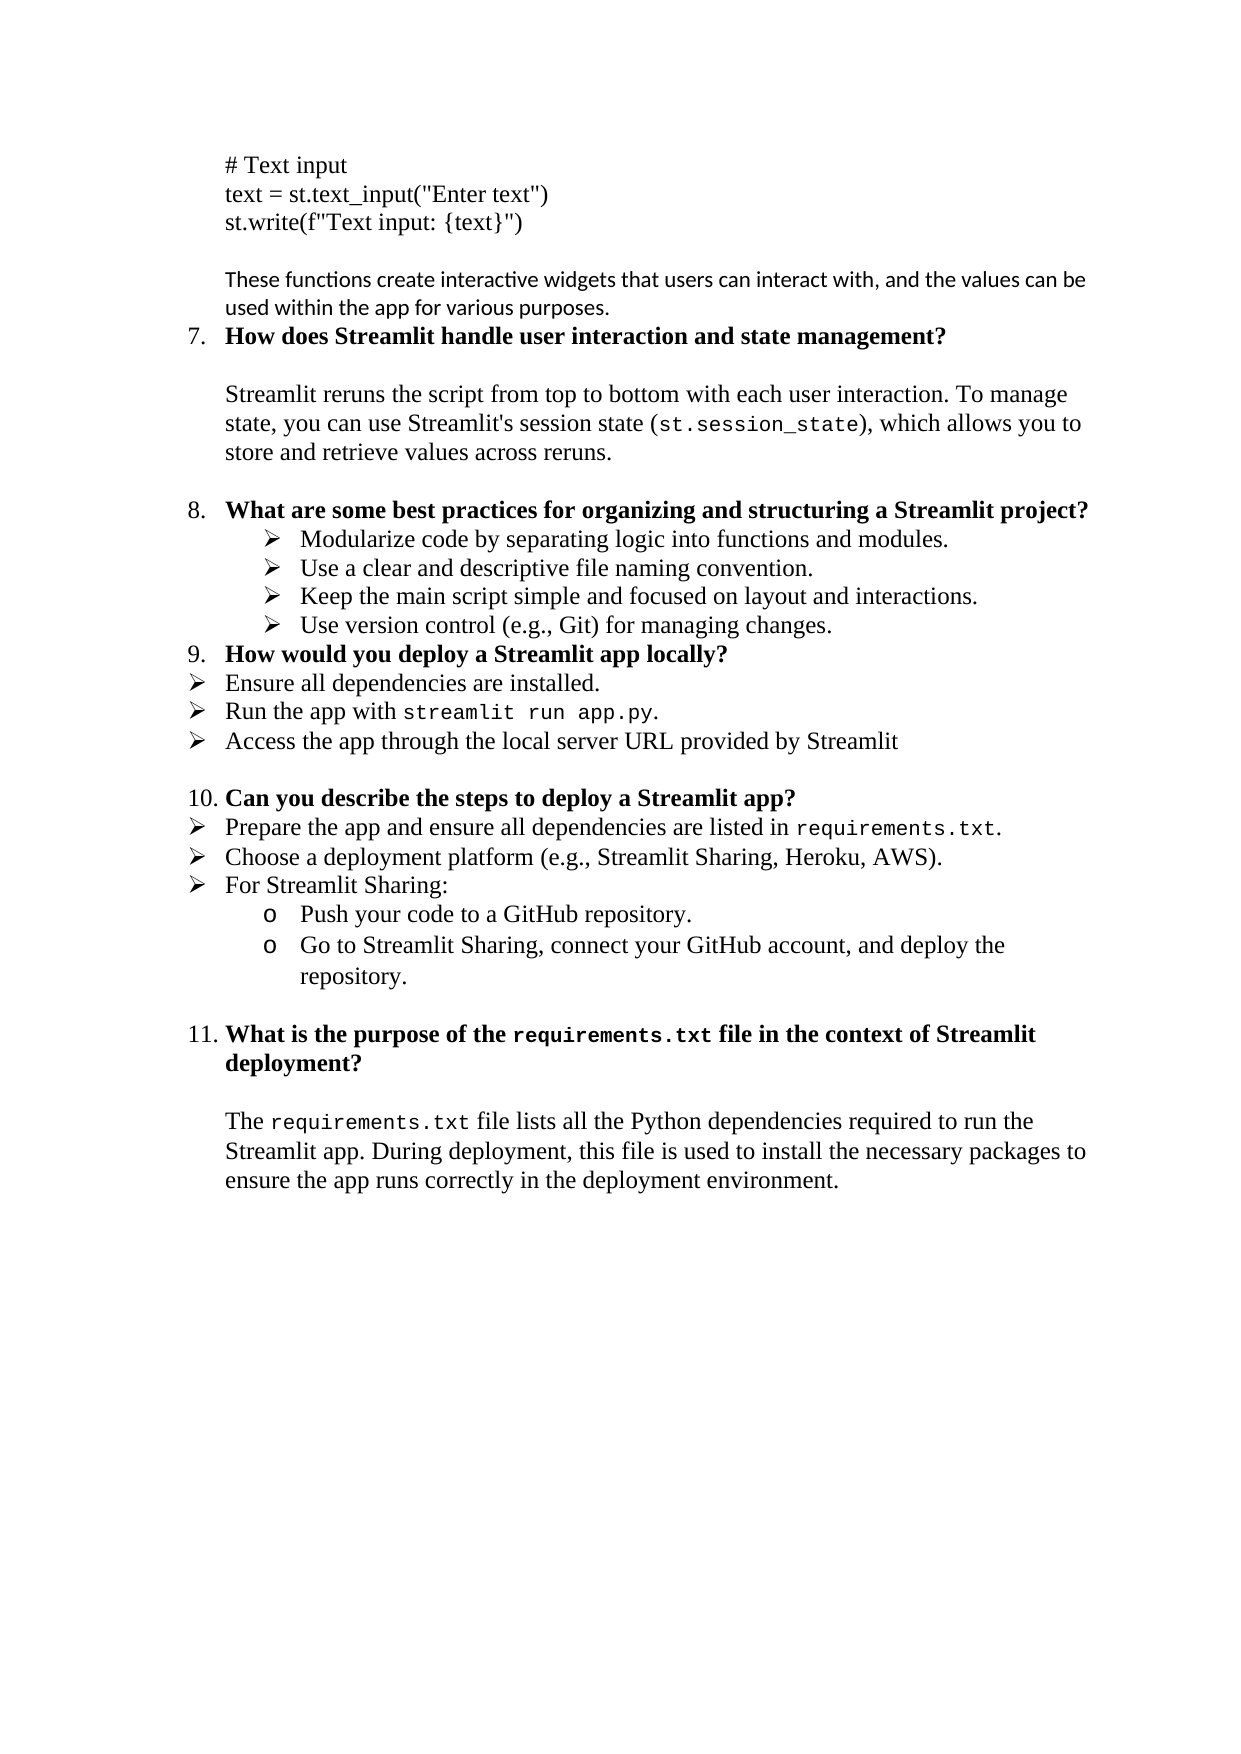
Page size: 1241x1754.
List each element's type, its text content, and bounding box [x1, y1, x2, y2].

list How would you deploy a Streamlit app locally? [187, 639, 1090, 668]
list Modularize code by separating logic into functions and modules. [262, 524, 1090, 553]
list Can you describe the steps to deploy a Streamlit app? [187, 783, 1090, 812]
list For Streamlit Sharing: [187, 871, 1090, 899]
list What is the purpose of the requirements.txt file in the context of Streamlit deployment? [187, 1019, 1090, 1077]
list Ensure all dependencies are installed. [187, 668, 1090, 696]
list Choose a deployment platform (e.g., Streamlit Sharing, Heroku, AWS). [187, 842, 1090, 871]
list Run the app with streamlit run app.py. [187, 696, 1090, 726]
text Streamlit reruns the script from top to bottom with each user interaction. To manage state, you can use Streamlit's session state (st.session_state), which allows you to store and retrieve values across reruns. [225, 379, 1090, 466]
list Go to Streamlit Sharing, connect your GitHub account, and deploy the repository. [262, 930, 1090, 990]
list What are some best practices for organizing and structuring a Streamlit project? [187, 495, 1090, 524]
list Keep the main script simple and focused on layout and interactions. [262, 581, 1090, 610]
list Use a clear and descriptive file naming convention. [262, 553, 1090, 581]
list These functions create interactive widgets that users can interact with, and the values can be used within the app for various purposes. [225, 265, 1090, 321]
list text = st.text_input("Enter text") [225, 179, 1090, 207]
list How does Streamlit handle user interaction and state management? [187, 321, 1090, 350]
text The requirements.txt file lists all the Python dependencies required to run the Streamlit app. During deployment, this file is used to install the necessary packages to ensure the app runs correctly in the deployment environment. [225, 1106, 1090, 1193]
list Use version control (e.g., Git) for managing changes. [262, 610, 1090, 639]
list # Text input [225, 150, 1090, 179]
list Access the app through the local server URL provided by Streamlit [187, 726, 1090, 755]
list Prepare the app and ensure all dependencies are listed in requirements.txt. [187, 812, 1090, 842]
list Push your code to a GitHub repository. [262, 899, 1090, 930]
list st.write(f"Text input: {text}") [225, 207, 1090, 236]
